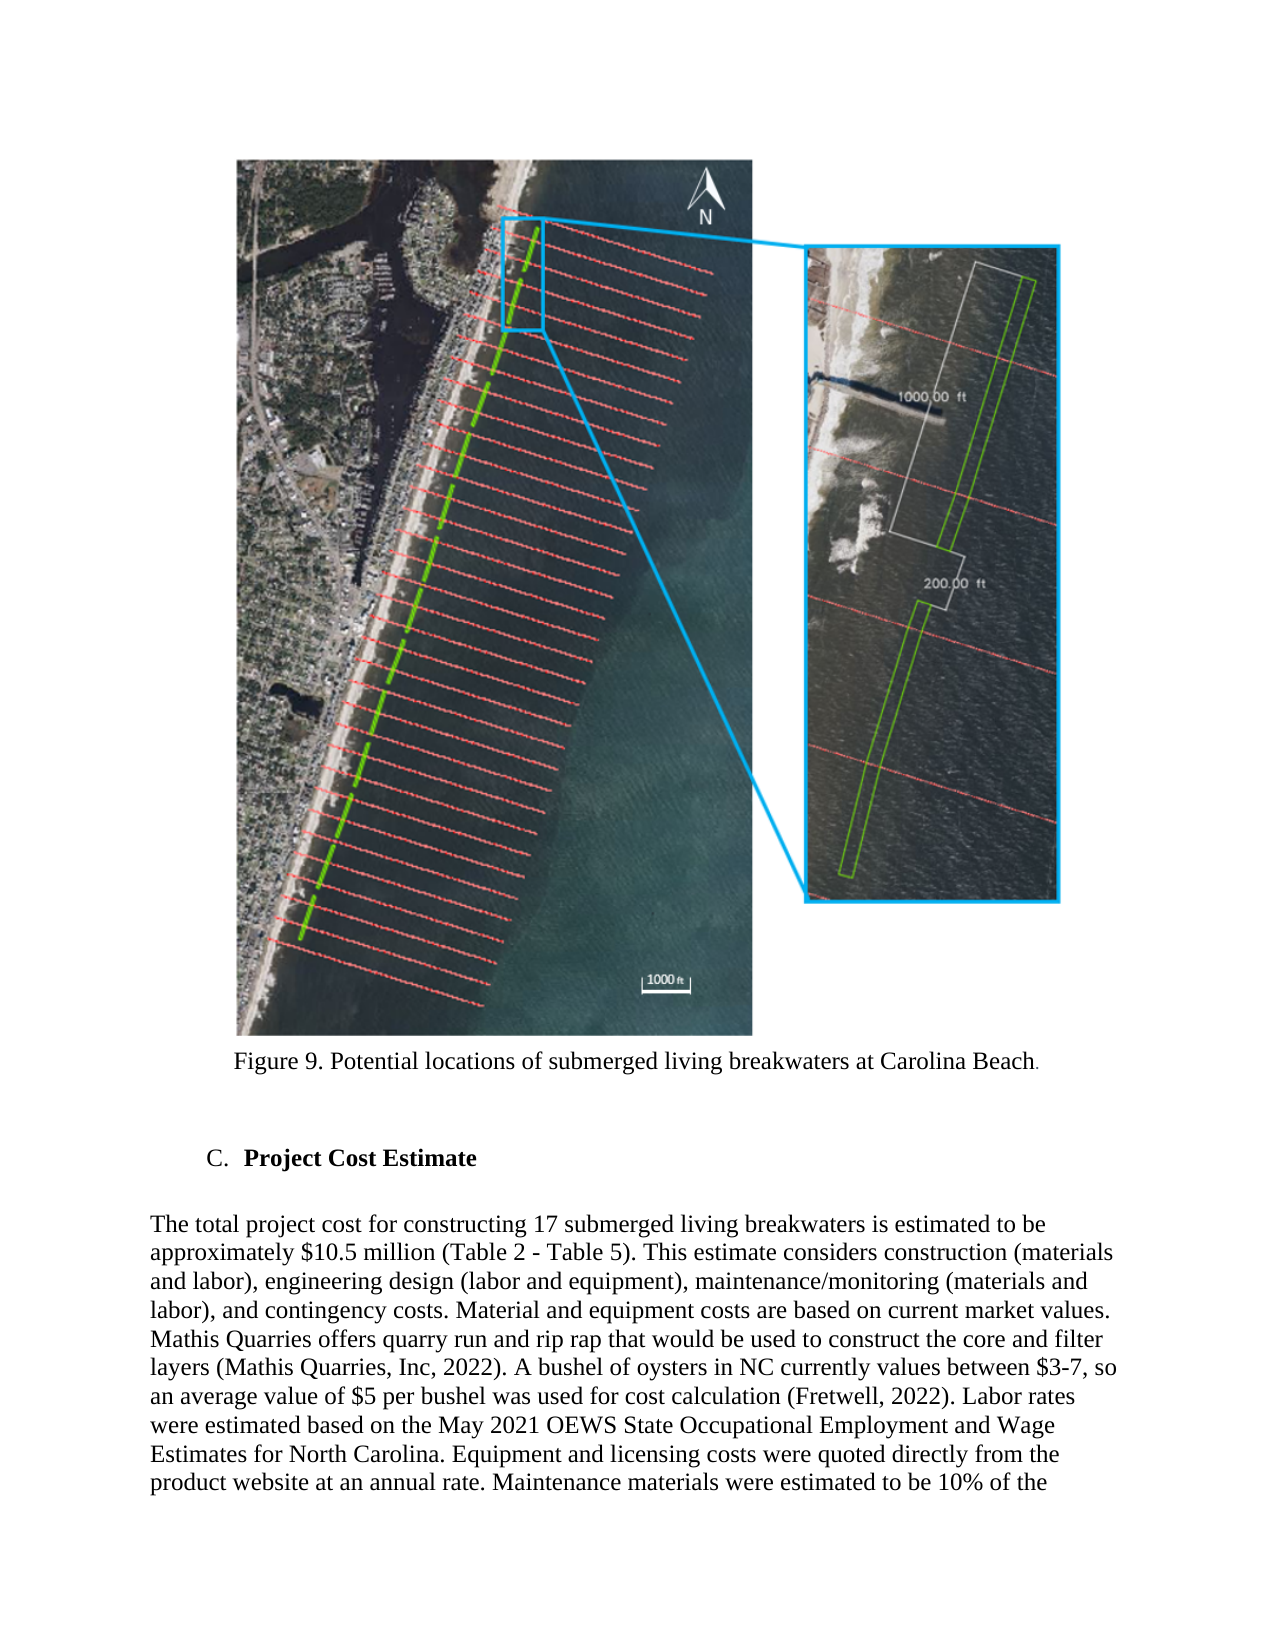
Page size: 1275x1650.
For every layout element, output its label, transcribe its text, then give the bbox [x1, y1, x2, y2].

picture [201, 150, 1074, 1043]
text Figure 9. Potential locations of submerged living breakwaters at Carolina Beach. [150, 1046, 1125, 1075]
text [150, 1209, 1125, 1496]
list Project Cost Estimate [206, 1143, 1125, 1172]
